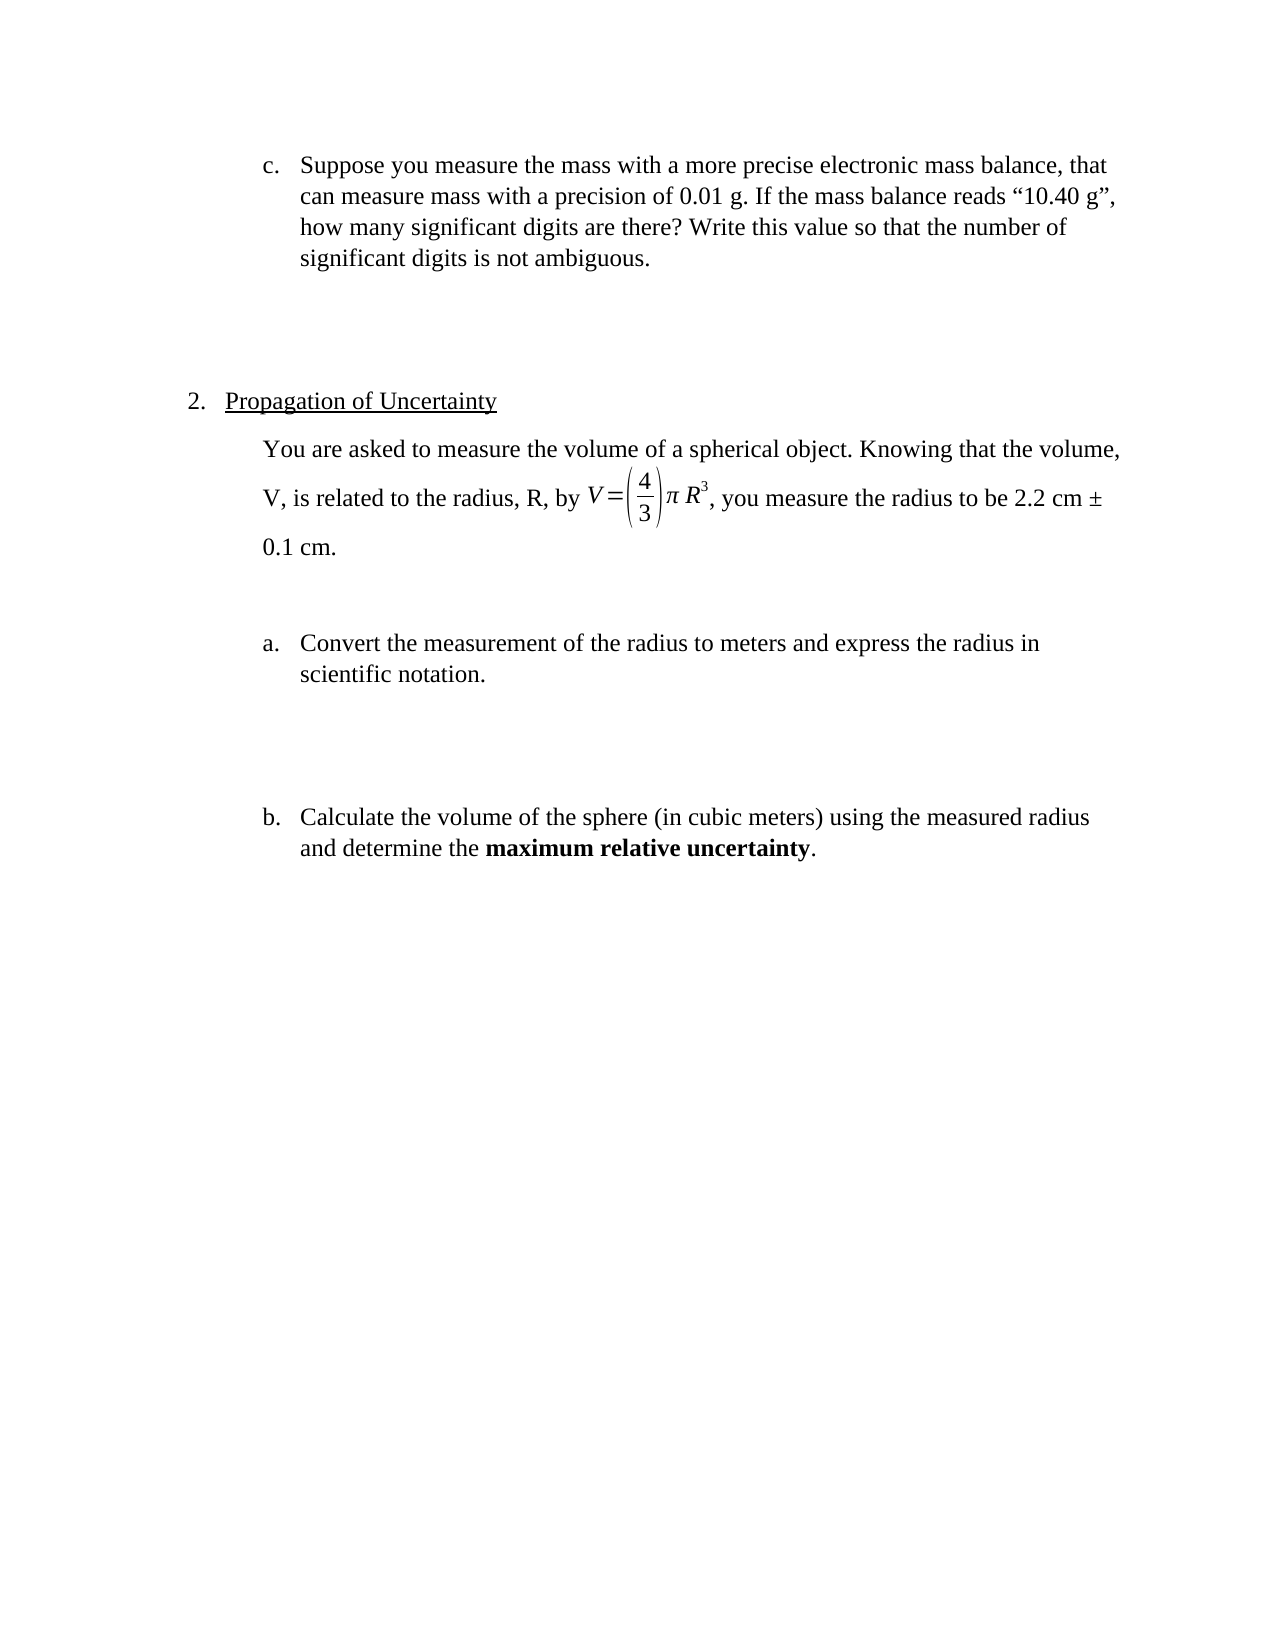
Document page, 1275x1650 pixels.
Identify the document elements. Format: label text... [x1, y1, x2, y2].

list Propagation of Uncertainty [187, 386, 1125, 415]
list Calculate the volume of the sphere (in cubic meters) using the measured radius and determine the maximum relative uncertainty. [262, 802, 1125, 862]
list Convert the measurement of the radius to meters and express the radius in scientific notation. [262, 628, 1125, 687]
list Suppose you measure the mass with a more precise electronic mass balance, that can measure mass with a precision of 0.01 g. If the mass balance reads “10.40 g”, how many significant digits are there? Write this value so that the number of significant digits is not ambiguous. [262, 150, 1125, 272]
text You are asked to measure the volume of a spherical object. Knowing that the volume, V, is related to the radius, R, by , you measure the radius to be 2.2 cm ± 0.1 cm. [262, 434, 1125, 561]
